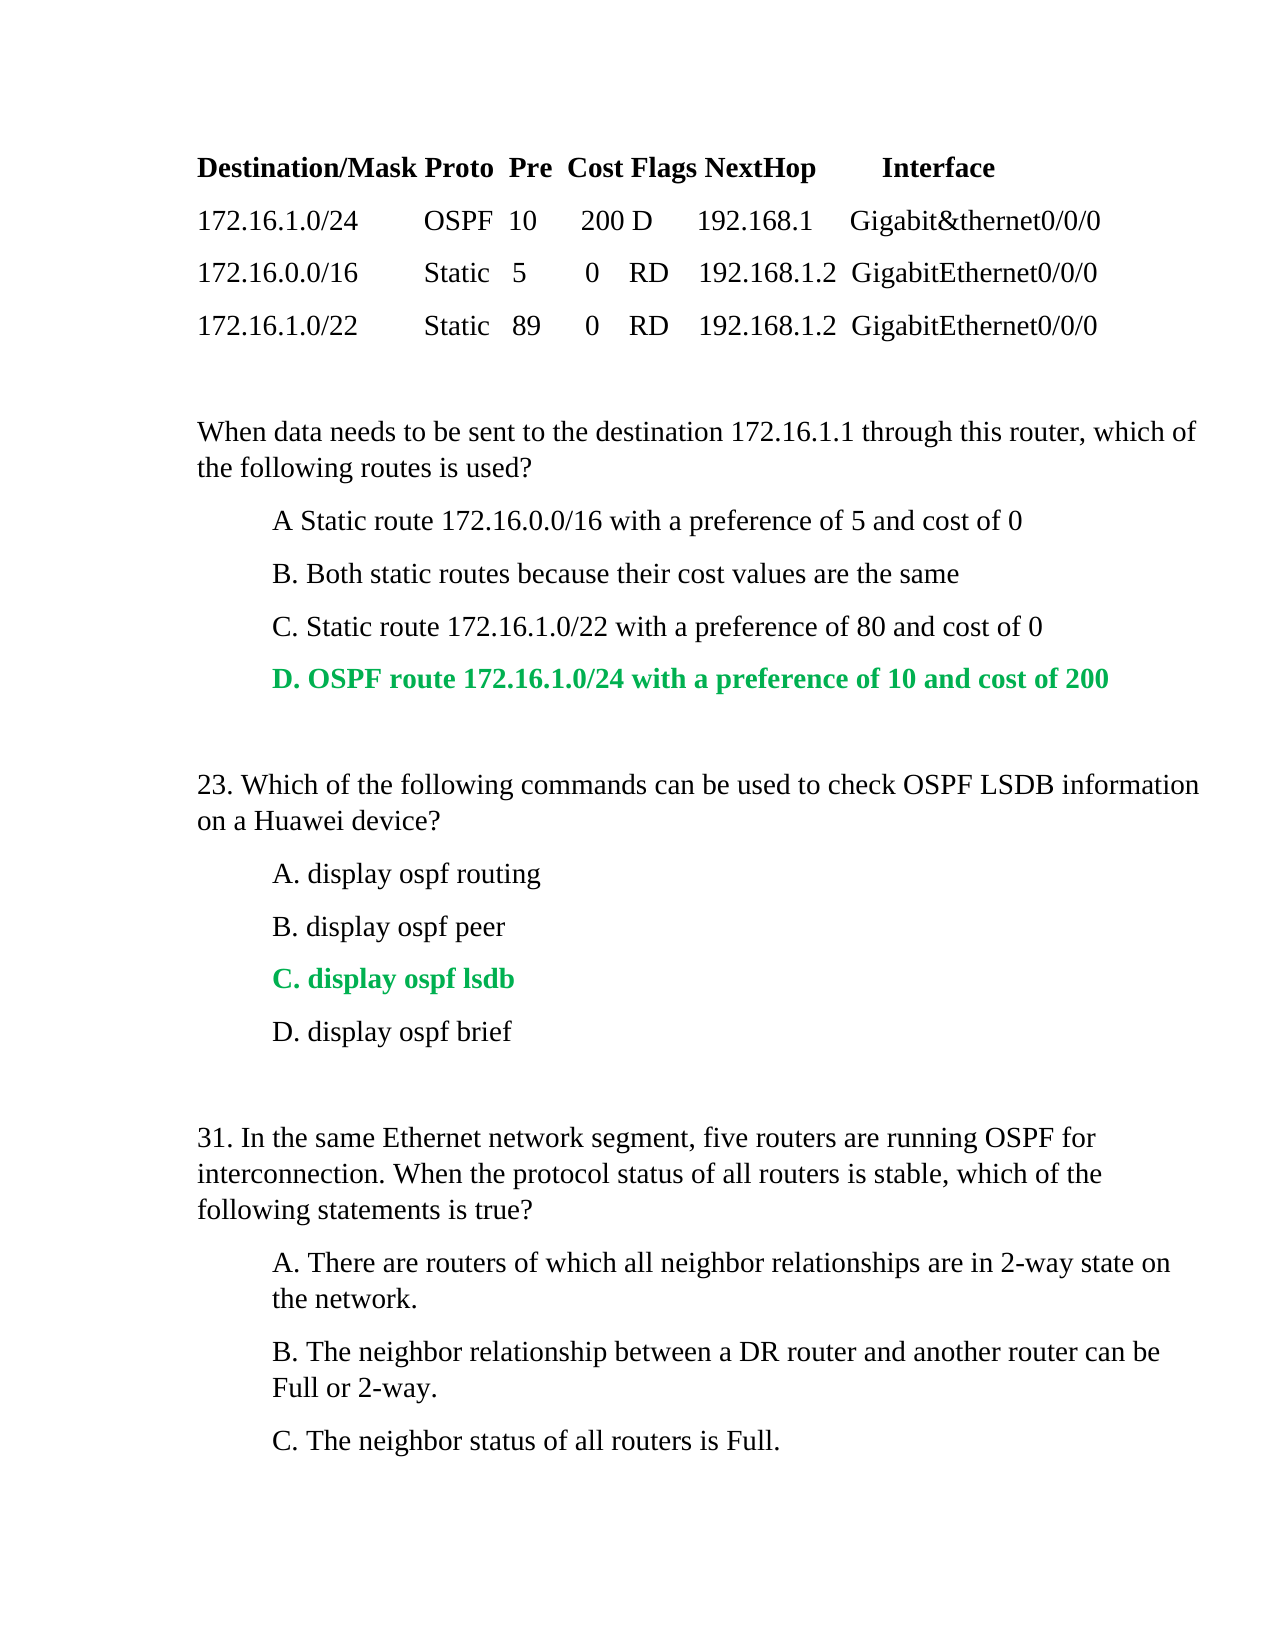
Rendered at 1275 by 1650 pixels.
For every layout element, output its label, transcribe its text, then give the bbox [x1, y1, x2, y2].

text D. OSPF route 172.16.1.0/24 with a preference of 10 and cost of 200 [272, 661, 1200, 695]
text C. display ospf lsdb [272, 962, 1200, 995]
text Destination/Mask Proto Pre Cost Flags NextHop Interface [197, 150, 1200, 183]
text When data needs to be sent to the destination 172.16.1.1 through this router, which of the following routes is used? [197, 414, 1200, 484]
text B. Both static routes because their cost values are the same [272, 556, 1200, 589]
text A. display ospf routing [272, 856, 1200, 889]
text D. display ospf brief [272, 1014, 1200, 1048]
text A Static route 172.16.0.0/16 with a preference of 5 and cost of 0 [272, 503, 1200, 537]
text B. The neighbor relationship between a DR router and another router can be Full or 2-way. [272, 1334, 1200, 1404]
text A. There are routers of which all neighbor relationships are in 2-way state on the network. [272, 1245, 1200, 1315]
text C. The neighbor status of all routers is Full. [272, 1423, 1200, 1457]
text B. display ospf peer [272, 909, 1200, 942]
text 31. In the same Ethernet network segment, five routers are running OSPF for interconnection. When the protocol status of all routers is stable, which of the following statements is true? [197, 1120, 1200, 1226]
text C. Static route 172.16.1.0/22 with a preference of 80 and cost of 0 [272, 609, 1200, 642]
text 23. Which of the following commands can be used to check OSPF LSDB information on a Huawei device? [197, 767, 1200, 837]
text 172.16.0.0/16 Static 5 0 RD 192.168.1.2 GigabitEthernet0/0/0 [197, 256, 1200, 289]
text 172.16.1.0/22 Static 89 0 RD 192.168.1.2 GigabitEthernet0/0/0 [197, 308, 1200, 342]
text 172.16.1.0/24 OSPF 10 200 D 192.168.1 Gigabit&thernet0/0/0 [197, 203, 1200, 236]
